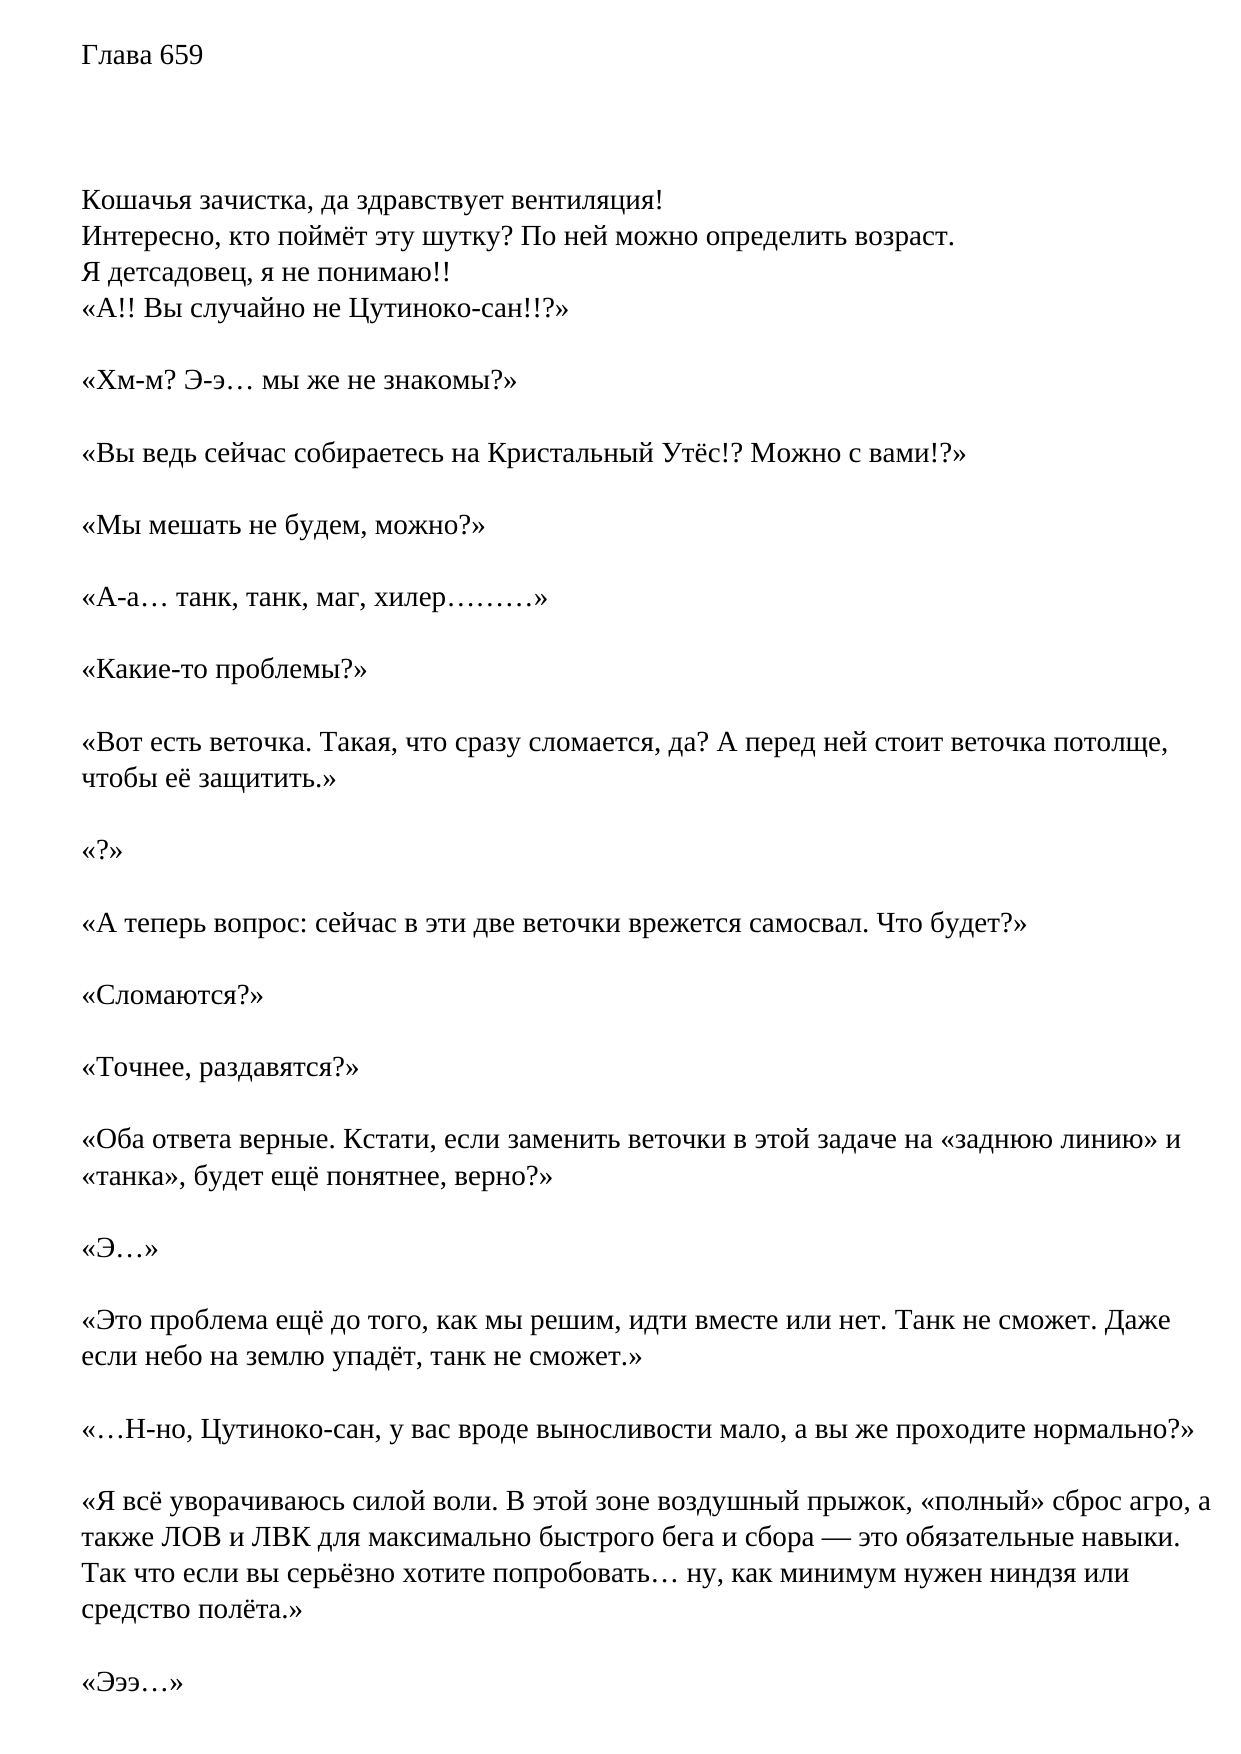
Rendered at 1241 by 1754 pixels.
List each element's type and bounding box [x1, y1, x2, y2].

text [81, 37, 1215, 1733]
